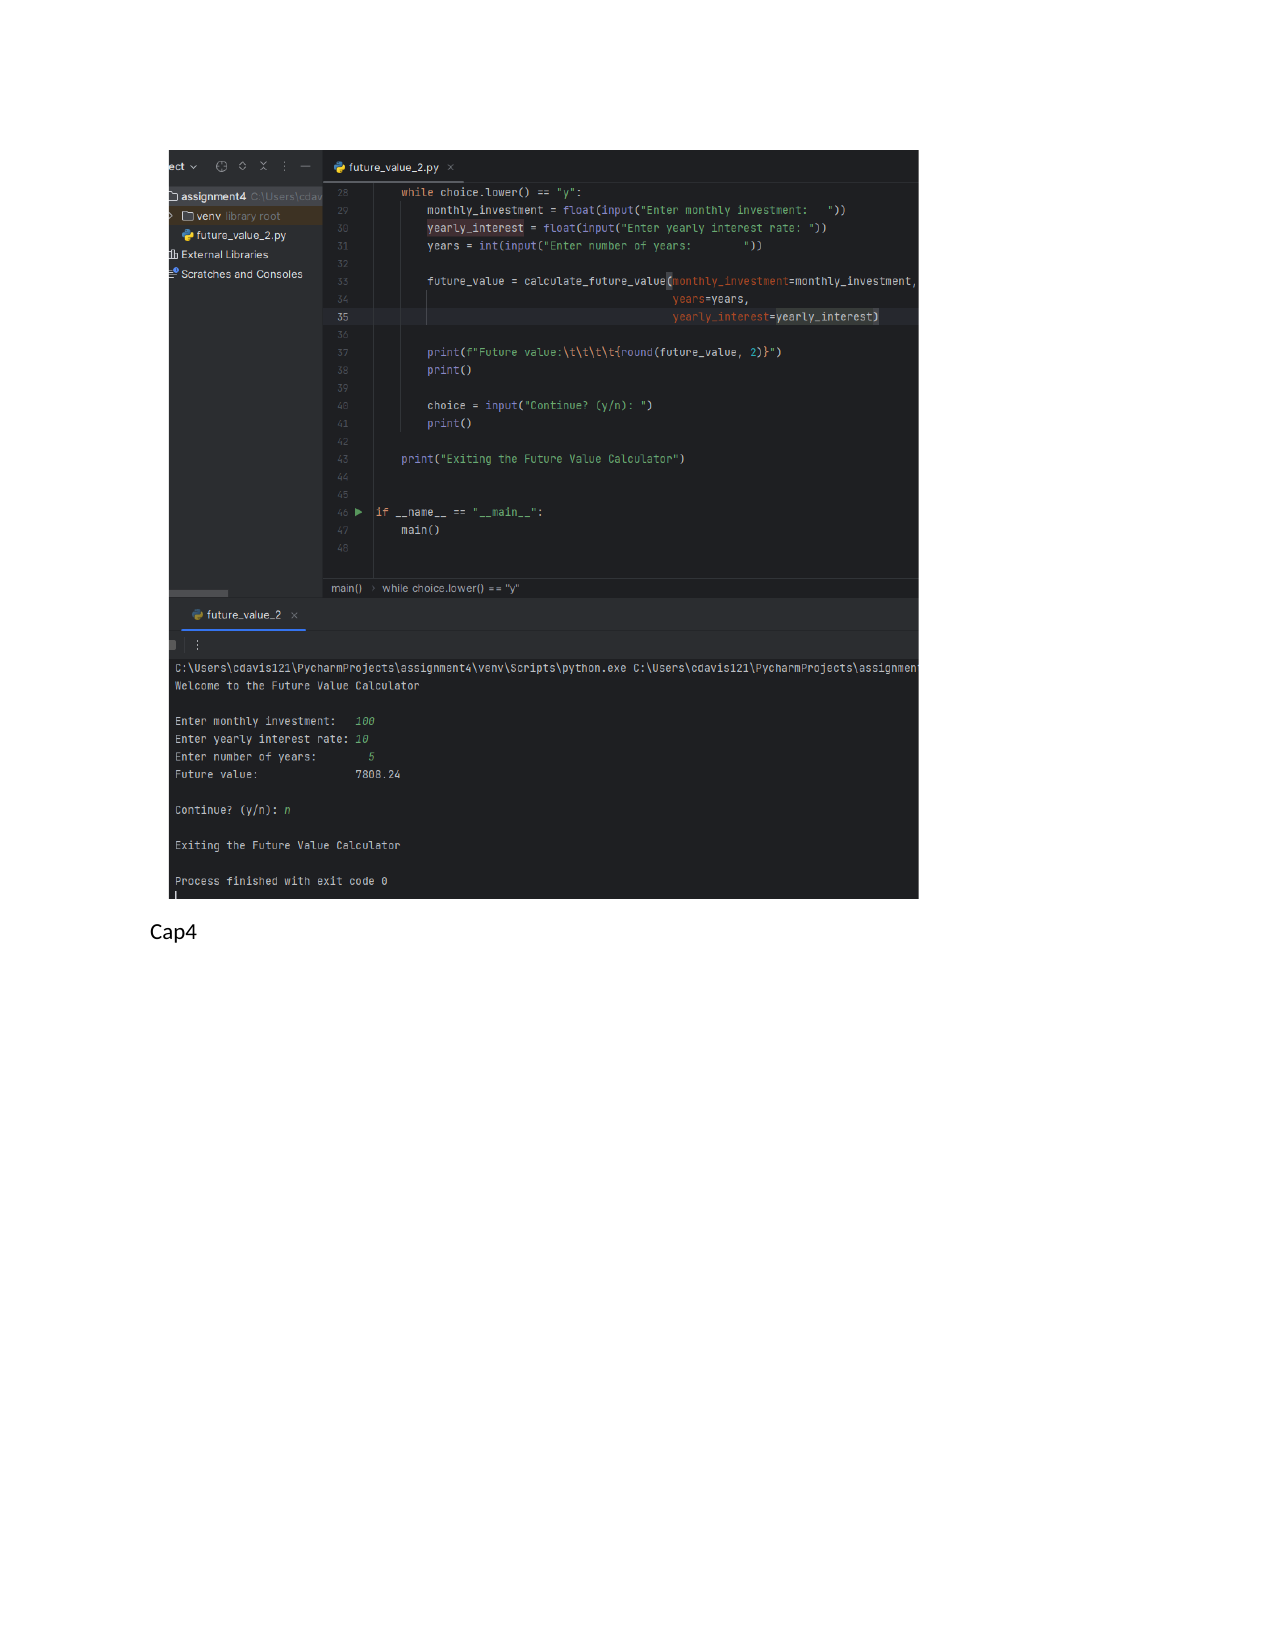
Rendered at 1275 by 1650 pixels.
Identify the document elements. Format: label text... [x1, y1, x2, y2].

text Cap4 [150, 917, 1125, 945]
